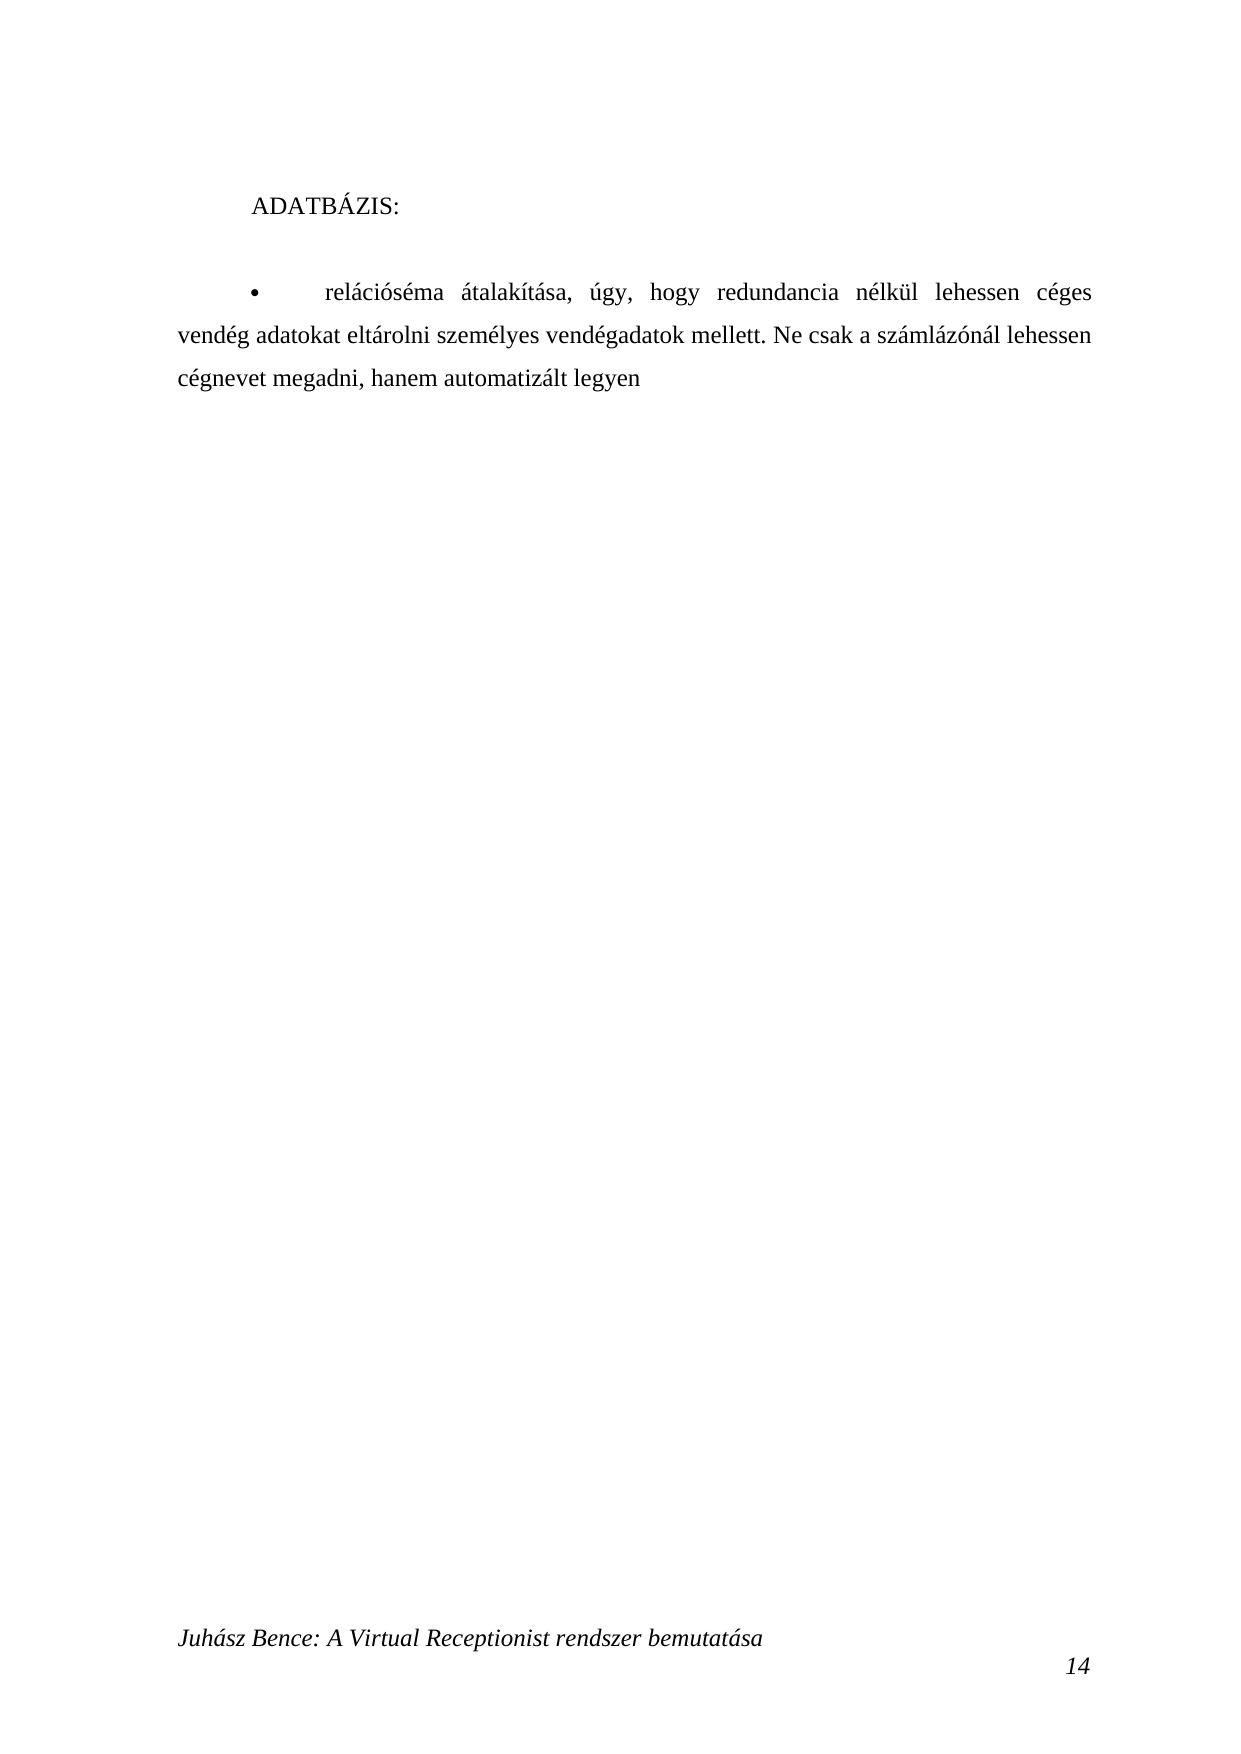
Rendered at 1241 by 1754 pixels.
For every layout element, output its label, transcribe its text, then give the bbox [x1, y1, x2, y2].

text ADATBÁZIS: [177, 191, 1092, 219]
